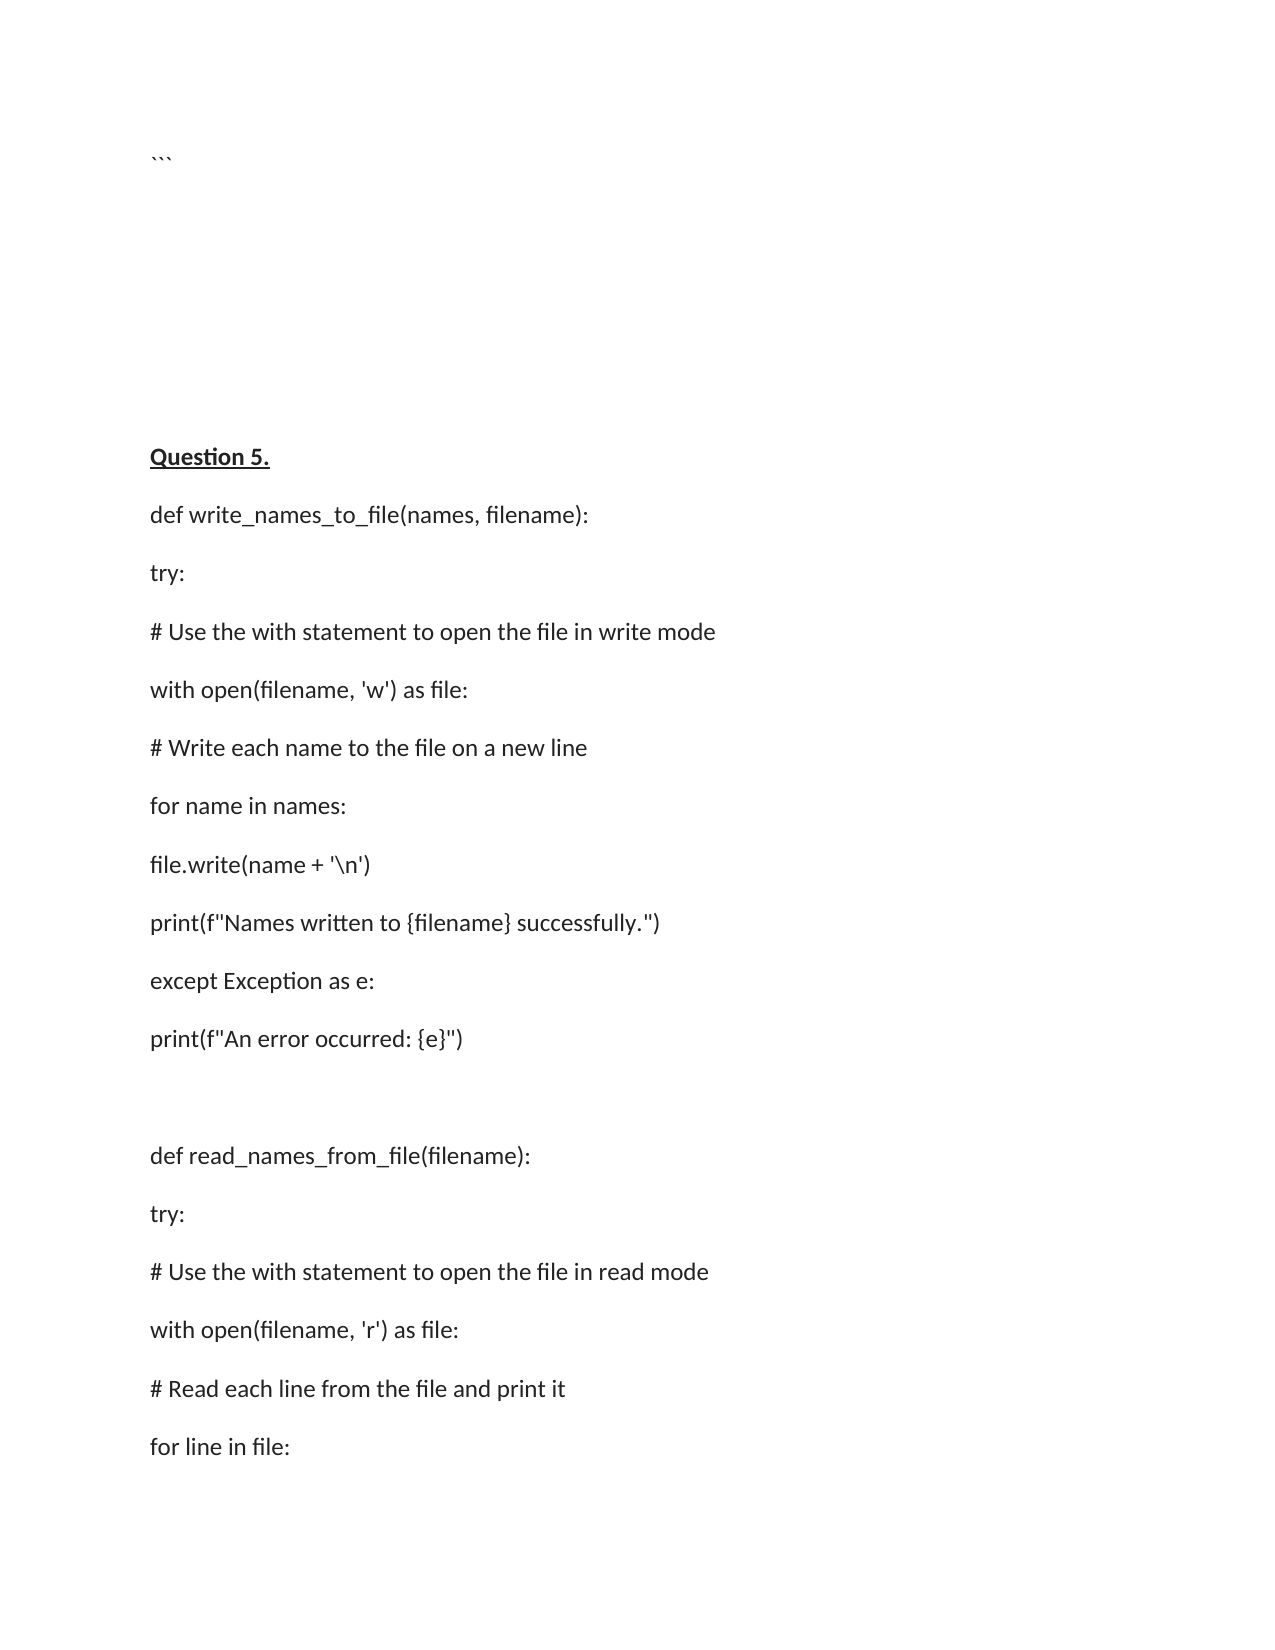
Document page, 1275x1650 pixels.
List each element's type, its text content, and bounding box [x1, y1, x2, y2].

text for line in file: [150, 1431, 1125, 1462]
text with open(filename, 'w') as file: [150, 674, 1125, 704]
text try: [150, 1198, 1125, 1229]
text with open(filename, 'r') as file: [150, 1314, 1125, 1345]
text def read_names_from_file(filename): [150, 1140, 1125, 1170]
text except Exception as e: [150, 965, 1125, 996]
text for name in names: [150, 791, 1125, 821]
text ``` [150, 150, 1125, 181]
text try: [150, 558, 1125, 588]
text print(f"An error occurred: {e}") [150, 1023, 1125, 1054]
text # Use the with statement to open the file in write mode [150, 616, 1125, 646]
text # Use the with statement to open the file in read mode [150, 1256, 1125, 1287]
text def write_names_to_file(names, filename): [150, 499, 1125, 530]
text print(f"Names written to {filename} successfully.") [150, 907, 1125, 937]
text Question 5. [150, 441, 1125, 472]
text file.write(name + '\n') [150, 849, 1125, 879]
text # Read each line from the file and print it [150, 1373, 1125, 1403]
text # Write each name to the file on a new line [150, 732, 1125, 763]
